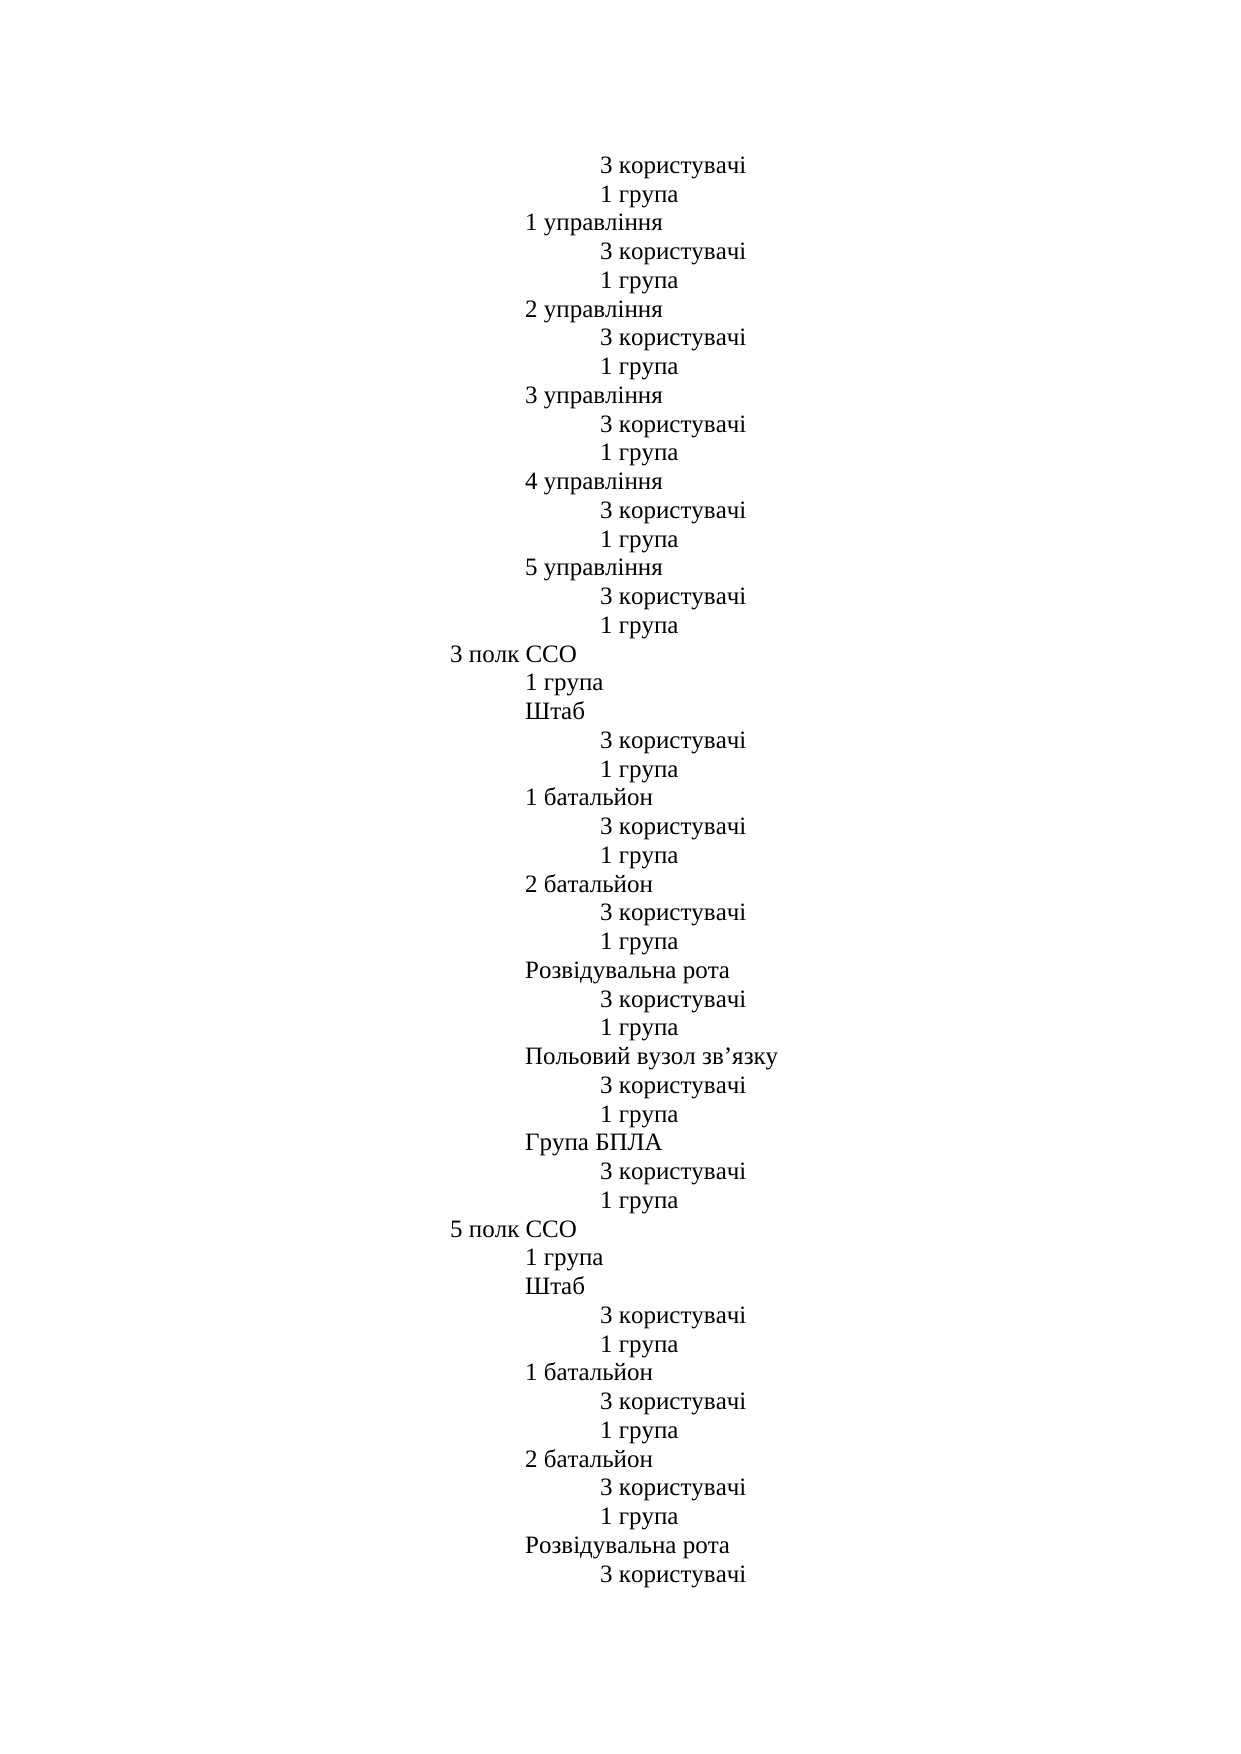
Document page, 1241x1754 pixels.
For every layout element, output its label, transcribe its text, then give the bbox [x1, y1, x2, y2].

text 1 група [150, 610, 1090, 639]
text 1 група [150, 1501, 1090, 1530]
text 3 користувачі [150, 1156, 1090, 1185]
text 3 користувачі [150, 581, 1090, 610]
text Штаб [450, 696, 1090, 725]
text 1 група [150, 1242, 1090, 1271]
text 1 група [150, 1185, 1090, 1214]
text Розвідувальна рота [150, 955, 1090, 984]
text 1 група [150, 351, 1090, 380]
text 3 користувачі [150, 236, 1090, 265]
text 5 полк ССО [150, 1214, 1090, 1242]
text 1 група [150, 1415, 1090, 1444]
text 3 користувачі [150, 811, 1090, 840]
text 1 група [150, 265, 1090, 294]
text 1 група [150, 1012, 1090, 1041]
text 3 користувачі [150, 1300, 1090, 1329]
text 3 користувачі [150, 984, 1090, 1012]
text Штаб [450, 1271, 1090, 1300]
text 1 група [150, 437, 1090, 466]
text 3 користувачі [150, 1070, 1090, 1099]
text 3 користувачі [150, 725, 1090, 754]
text 3 користувачі [150, 1386, 1090, 1415]
text 3 користувачі [150, 1472, 1090, 1501]
text 5 управління [150, 552, 1090, 581]
text 1 група [150, 1099, 1090, 1127]
text 1 група [150, 754, 1090, 782]
text 2 батальйон [150, 869, 1090, 897]
text 1 група [375, 667, 1090, 696]
text 3 користувачі [150, 409, 1090, 437]
text 1 група [150, 524, 1090, 552]
text 3 полк ССО [375, 639, 1090, 667]
text Група БПЛА [150, 1127, 1090, 1156]
text 1 батальйон [150, 782, 1090, 811]
text Розвідувальна рота [150, 1530, 1090, 1559]
text 1 управління [150, 207, 1090, 236]
text 3 управління [150, 380, 1090, 409]
text 2 управління [150, 294, 1090, 322]
text Польовий вузол звʼязку [150, 1041, 1090, 1070]
text 3 користувачі [150, 150, 1090, 179]
text 4 управління [150, 466, 1090, 495]
text 3 користувачі [150, 1559, 1090, 1587]
text 3 користувачі [150, 897, 1090, 926]
text 3 користувачі [150, 322, 1090, 351]
text 1 група [150, 840, 1090, 869]
text 1 група [150, 1329, 1090, 1357]
text 3 користувачі [150, 495, 1090, 524]
text 1 група [150, 179, 1090, 207]
text 2 батальйон [150, 1444, 1090, 1472]
text 1 група [150, 926, 1090, 955]
text 1 батальйон [150, 1357, 1090, 1386]
